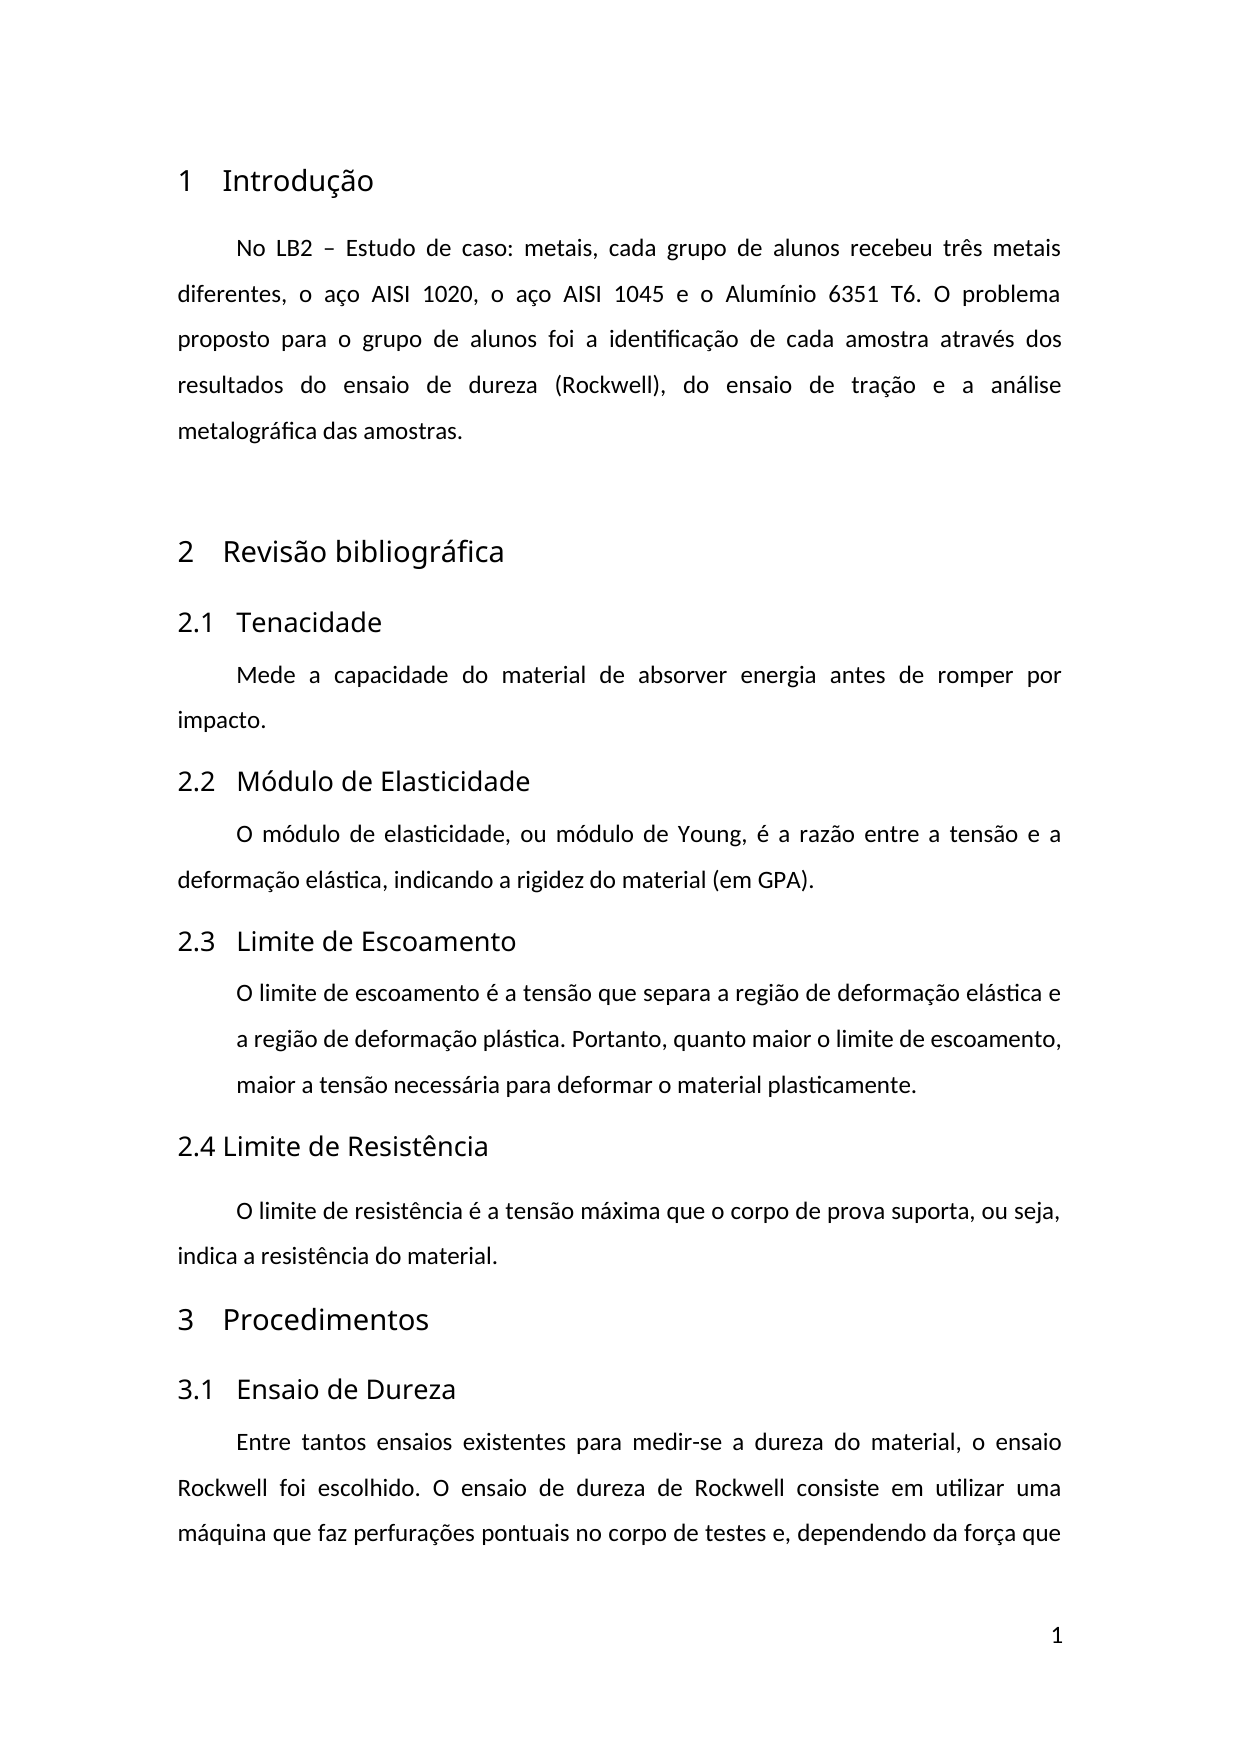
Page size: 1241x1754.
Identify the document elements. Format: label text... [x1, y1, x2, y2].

subtitle Ensaio de Dureza [177, 1371, 1063, 1408]
subtitle Revisão bibliográfica [177, 531, 1063, 571]
text 2.4 Limite de Resistência [177, 1127, 1063, 1164]
text Mede a capacidade do material de absorver energia antes de romper por impacto. [177, 659, 1063, 735]
text O limite de resistência é a tensão máxima que o corpo de prova suporta, ou seja, indica a resistência do material. [177, 1195, 1063, 1271]
subtitle Tenacidade [177, 603, 1063, 640]
text O limite de escoamento é a tensão que separa a região de deformação elástica e a região de deformação plástica. Portanto, quanto maior o limite de escoamento, maior a tensão necessária para deformar o material plasticamente. [236, 977, 1063, 1099]
text O módulo de elasticidade, ou módulo de Young, é a razão entre a tensão e a deformação elástica, indicando a rigidez do material (em GPA). [177, 818, 1063, 894]
subtitle Módulo de Elasticidade [177, 763, 1063, 799]
subtitle Limite de Escoamento [177, 922, 1063, 959]
text No LB2 – Estudo de caso: metais, cada grupo de alunos recebeu três metais diferentes, o aço AISI 1020, o aço AISI 1045 e o Alumínio 6351 T6. O problema proposto para o grupo de alunos foi a identificação de cada amostra através dos resultados do ensaio de dureza (Rockwell), do ensaio de tração e a análise metalográfica das amostras. [177, 232, 1063, 446]
subtitle Procedimentos [177, 1299, 1063, 1338]
subtitle Introdução [177, 160, 1063, 200]
